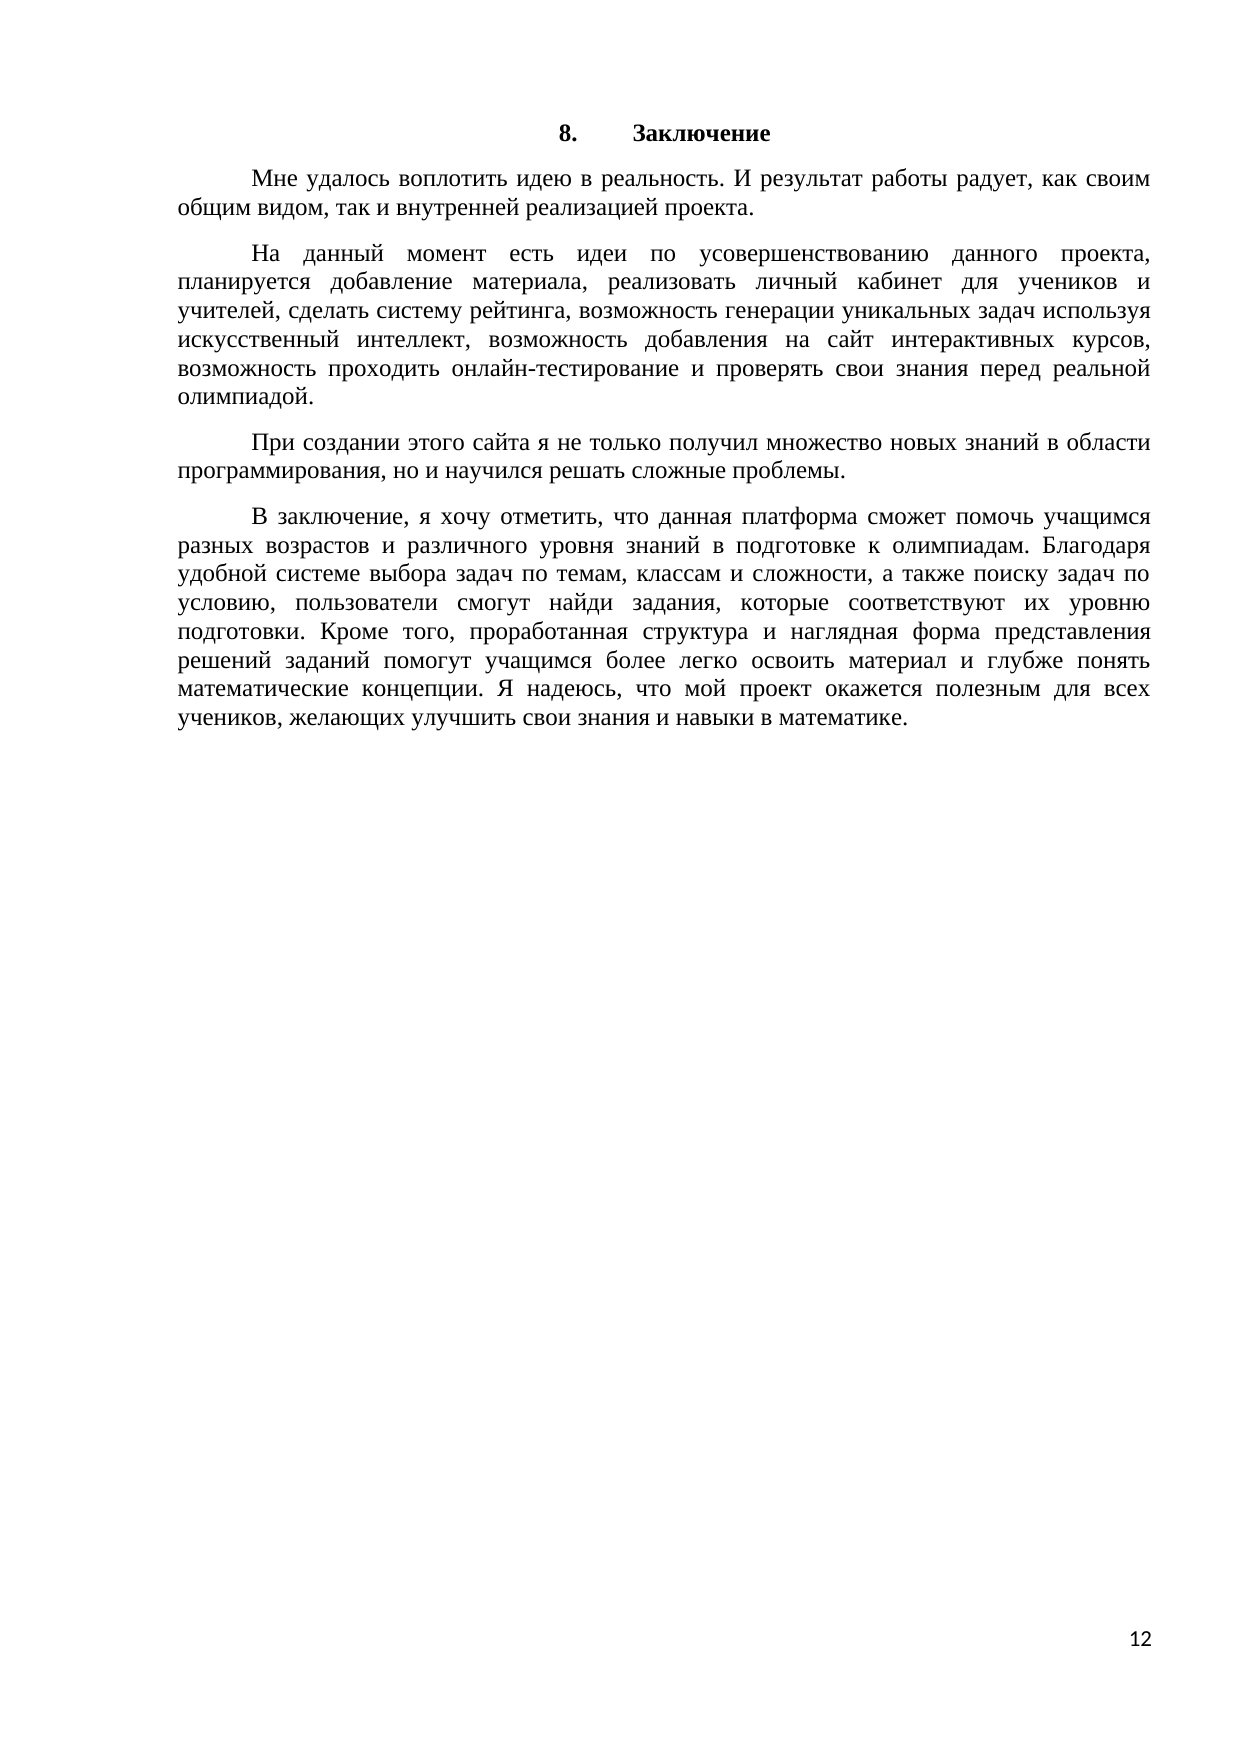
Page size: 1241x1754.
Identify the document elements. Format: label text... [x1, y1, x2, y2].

list Заключение [177, 118, 1152, 147]
text Мне удалось воплотить идею в реальность. И результат работы радует, как своим общим видом, так и внутренней реализацией проекта. [177, 163, 1152, 221]
text На данный момент есть идеи по усовершенствованию данного проекта, планируется добавление материала, реализовать личный кабинет для учеников и учителей, сделать систему рейтинга, возможность генерации уникальных задач используя искусственный интеллект, возможность добавления на сайт интерактивных курсов, возможность проходить онлайн-тестирование и проверять свои знания перед реальной олимпиадой. [177, 238, 1152, 410]
text При создании этого сайта я не только получил множество новых знаний в области программирования, но и научился решать сложные проблемы. [177, 427, 1152, 484]
text В заключение, я хочу отметить, что данная платформа сможет помочь учащимся разных возрастов и различного уровня знаний в подготовке к олимпиадам. Благодаря удобной системе выбора задач по темам, классам и сложности, а также поиску задач по условию, пользователи смогут найди задания, которые соответствуют их уровню подготовки. Кроме того, проработанная структура и наглядная форма представления решений заданий помогут учащимся более легко освоить материал и глубже понять математические концепции. Я надеюсь, что мой проект окажется полезным для всех учеников, желающих улучшить свои знания и навыки в математике. [177, 501, 1152, 731]
